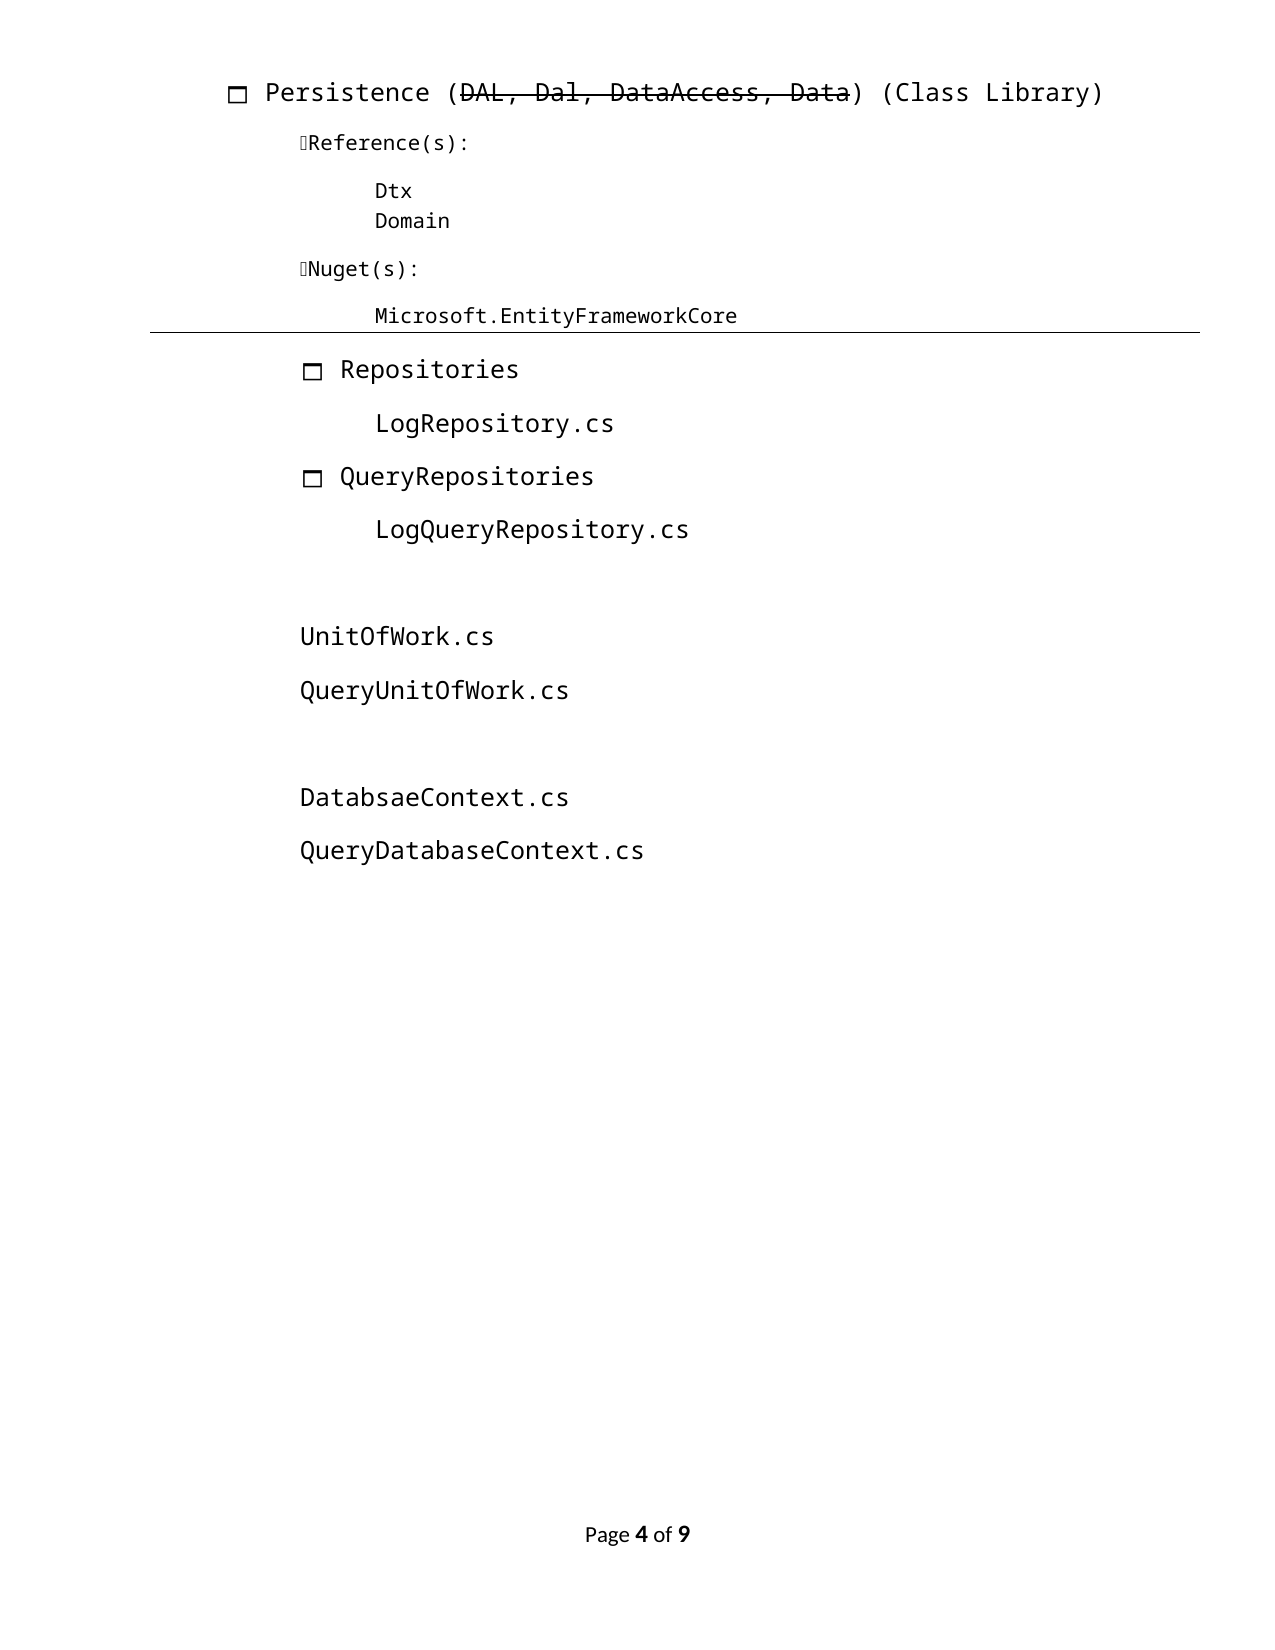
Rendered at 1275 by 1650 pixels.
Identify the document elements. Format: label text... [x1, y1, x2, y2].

text Microsoft.EntityFrameworkCore [150, 301, 1200, 332]
text Nuget(s): [150, 254, 1200, 282]
text QueryDatabaseContext.cs [75, 833, 1200, 867]
text UnitOfWork.cs [75, 619, 1200, 653]
text QueryRepositories [75, 459, 1200, 493]
text LogRepository.cs [75, 405, 1200, 439]
text DatabsaeContext.cs [225, 779, 1200, 813]
text Persistence (DAL, Dal, DataAccess, Data) (Class Library) [150, 75, 1200, 109]
text QueryUnitOfWork.cs [75, 672, 1200, 707]
text Dtx Domain [150, 176, 1200, 235]
text LogQueryRepository.cs [75, 512, 1200, 546]
text Repositories [75, 352, 1200, 386]
text Reference(s): [150, 128, 1200, 157]
